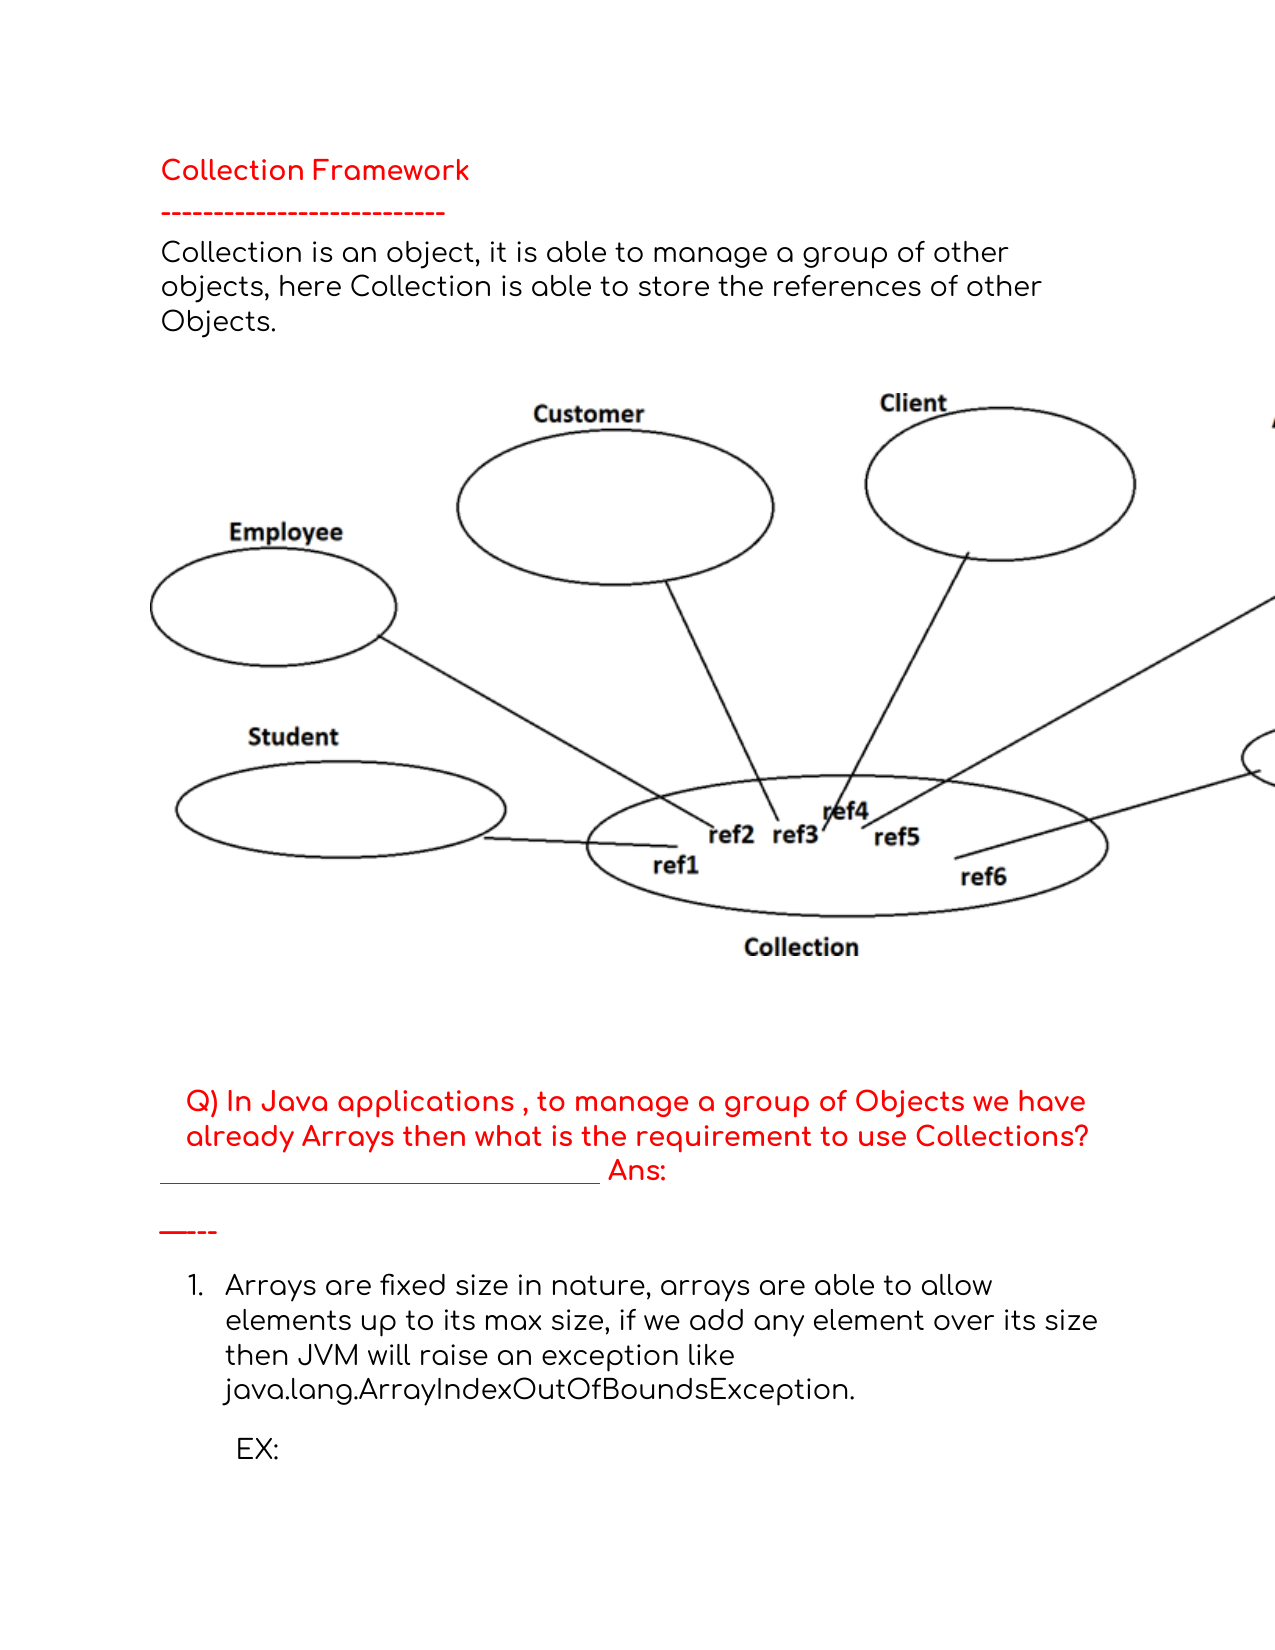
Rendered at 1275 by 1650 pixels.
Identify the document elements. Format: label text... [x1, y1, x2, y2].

text Collection Framework [160, 156, 1098, 186]
text Q) In Java applications , to manage a group of Objects we have already Arrays then what is the requirement to use Collections? [185, 1088, 1106, 1152]
text Ans: [160, 1157, 1094, 1187]
picture [150, 393, 1275, 956]
text Collection is an object, it is able to manage a group of other objects, here Collection is able to store the references of other Objects. [160, 238, 1098, 338]
text --------------------------- [160, 197, 1098, 227]
text —--- [160, 1217, 1125, 1247]
text 1. Arrays are fixed size in nature, arrays are able to allow elements up to its max size, if we add any element over its size then JVM will raise an exception like java.lang.ArrayIndexOutOfBoundsException. [187, 1272, 1110, 1406]
text EX: [235, 1436, 1125, 1466]
